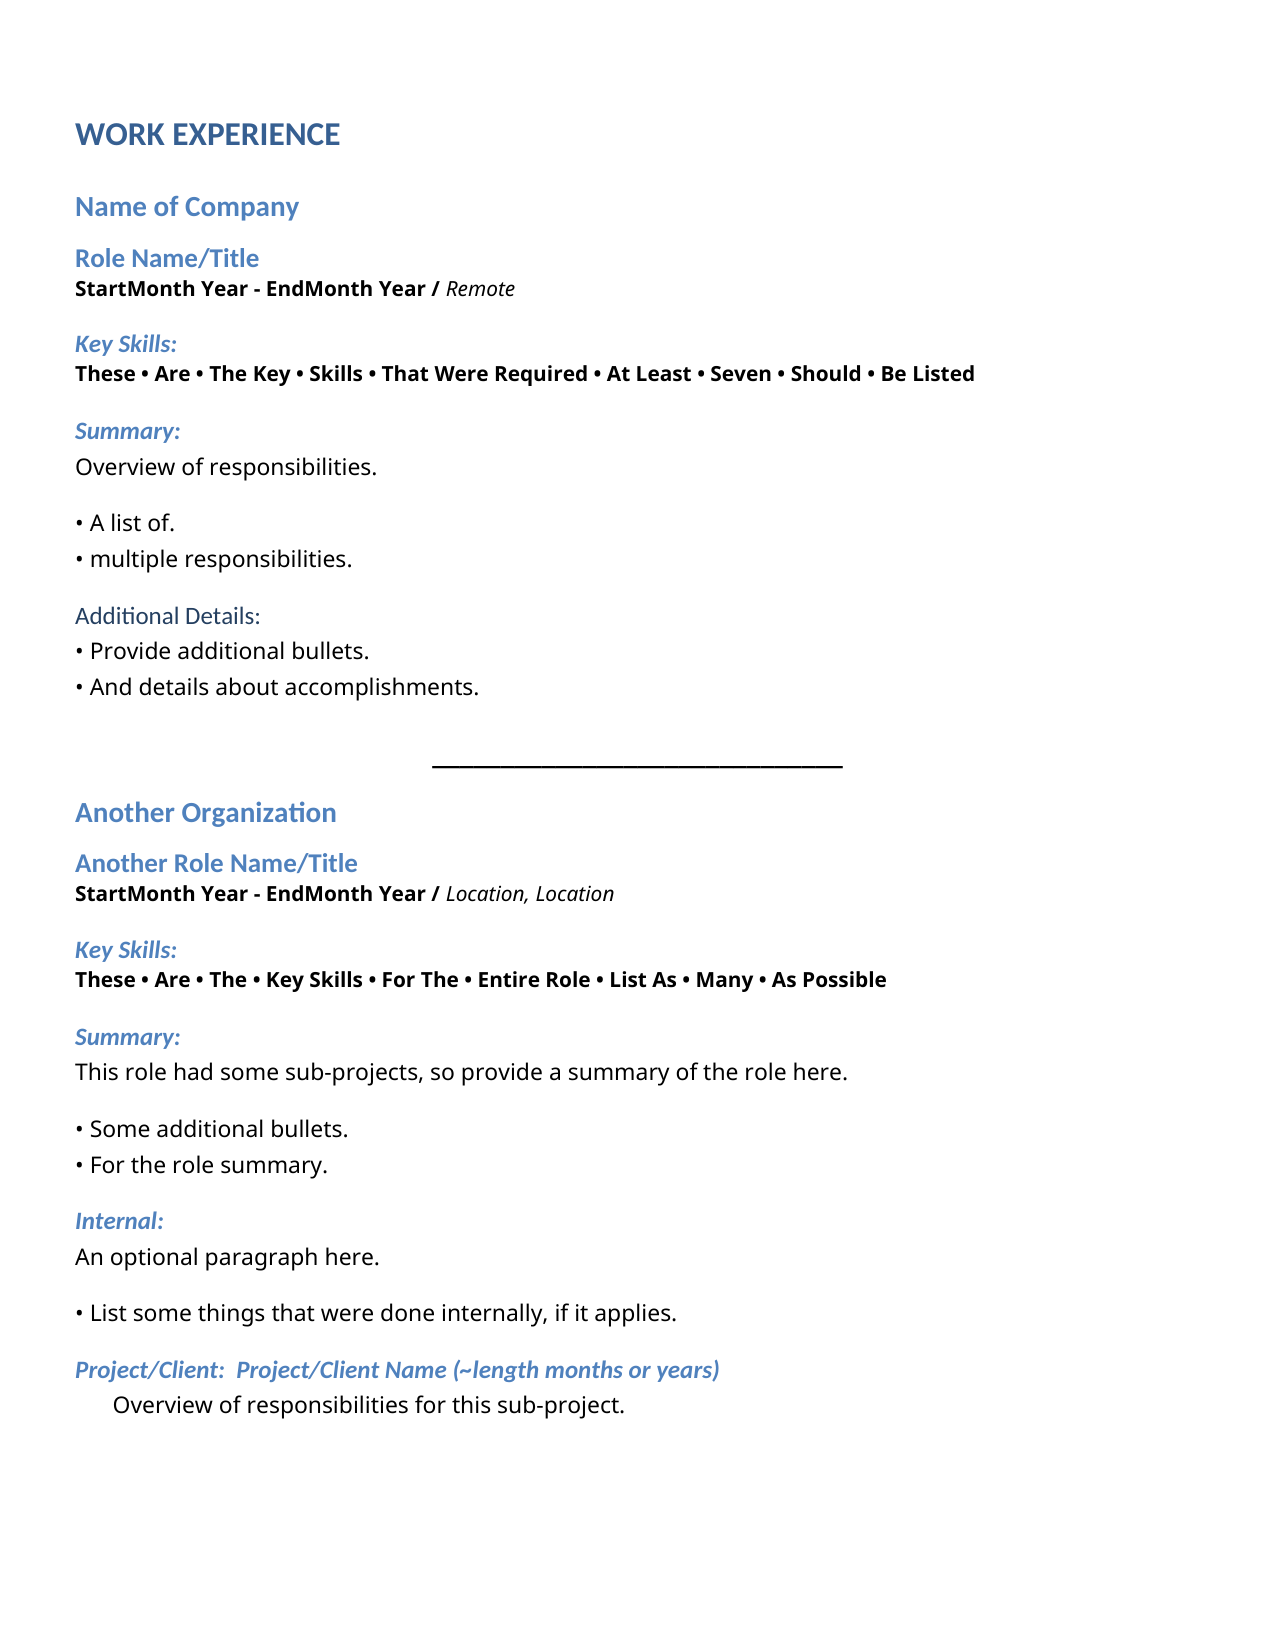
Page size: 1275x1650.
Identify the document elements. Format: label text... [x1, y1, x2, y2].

subtitle Summary: [75, 416, 1200, 446]
subtitle Project/Client: Project/Client Name (~length months or years) [75, 1354, 1200, 1384]
subtitle Key Skills: [75, 934, 1200, 965]
text These • Are • The • Key Skills • For The • Entire Role • List As • Many • As Possible [75, 965, 1200, 993]
text StartMonth Year - EndMonth Year / Location, Location [75, 879, 1200, 908]
text • List some things that were done internally, if it applies. [75, 1297, 1200, 1328]
text Overview of responsibilities. [75, 451, 1200, 482]
subtitle Internal: [75, 1206, 1200, 1236]
subtitle WORK EXPERIENCE [75, 112, 1200, 153]
text These • Are • The Key • Skills • That Were Required • At Least • Seven • Should • Be Listed [75, 359, 1200, 388]
subtitle Another Organization [75, 794, 1200, 829]
subtitle Another Role Name/Title [75, 846, 1200, 879]
subtitle Key Skills: [75, 329, 1200, 359]
text • Provide additional bullets. • And details about accomplishments. [75, 635, 1200, 702]
text StartMonth Year - EndMonth Year / Remote [75, 274, 1200, 302]
subtitle Summary: [75, 1021, 1200, 1052]
text Overview of responsibilities for this sub-project. [112, 1389, 1200, 1420]
text • A list of. • multiple responsibilities. [75, 507, 1200, 574]
text ______________________________ [75, 728, 1200, 773]
text This role had some sub-projects, so provide a summary of the role here. [75, 1056, 1200, 1087]
subtitle Additional Details: [75, 600, 1200, 631]
text An optional paragraph here. [75, 1241, 1200, 1272]
text • Some additional bullets. • For the role summary. [75, 1113, 1200, 1180]
subtitle Role Name/Title [75, 241, 1200, 274]
subtitle Name of Company [75, 188, 1200, 224]
